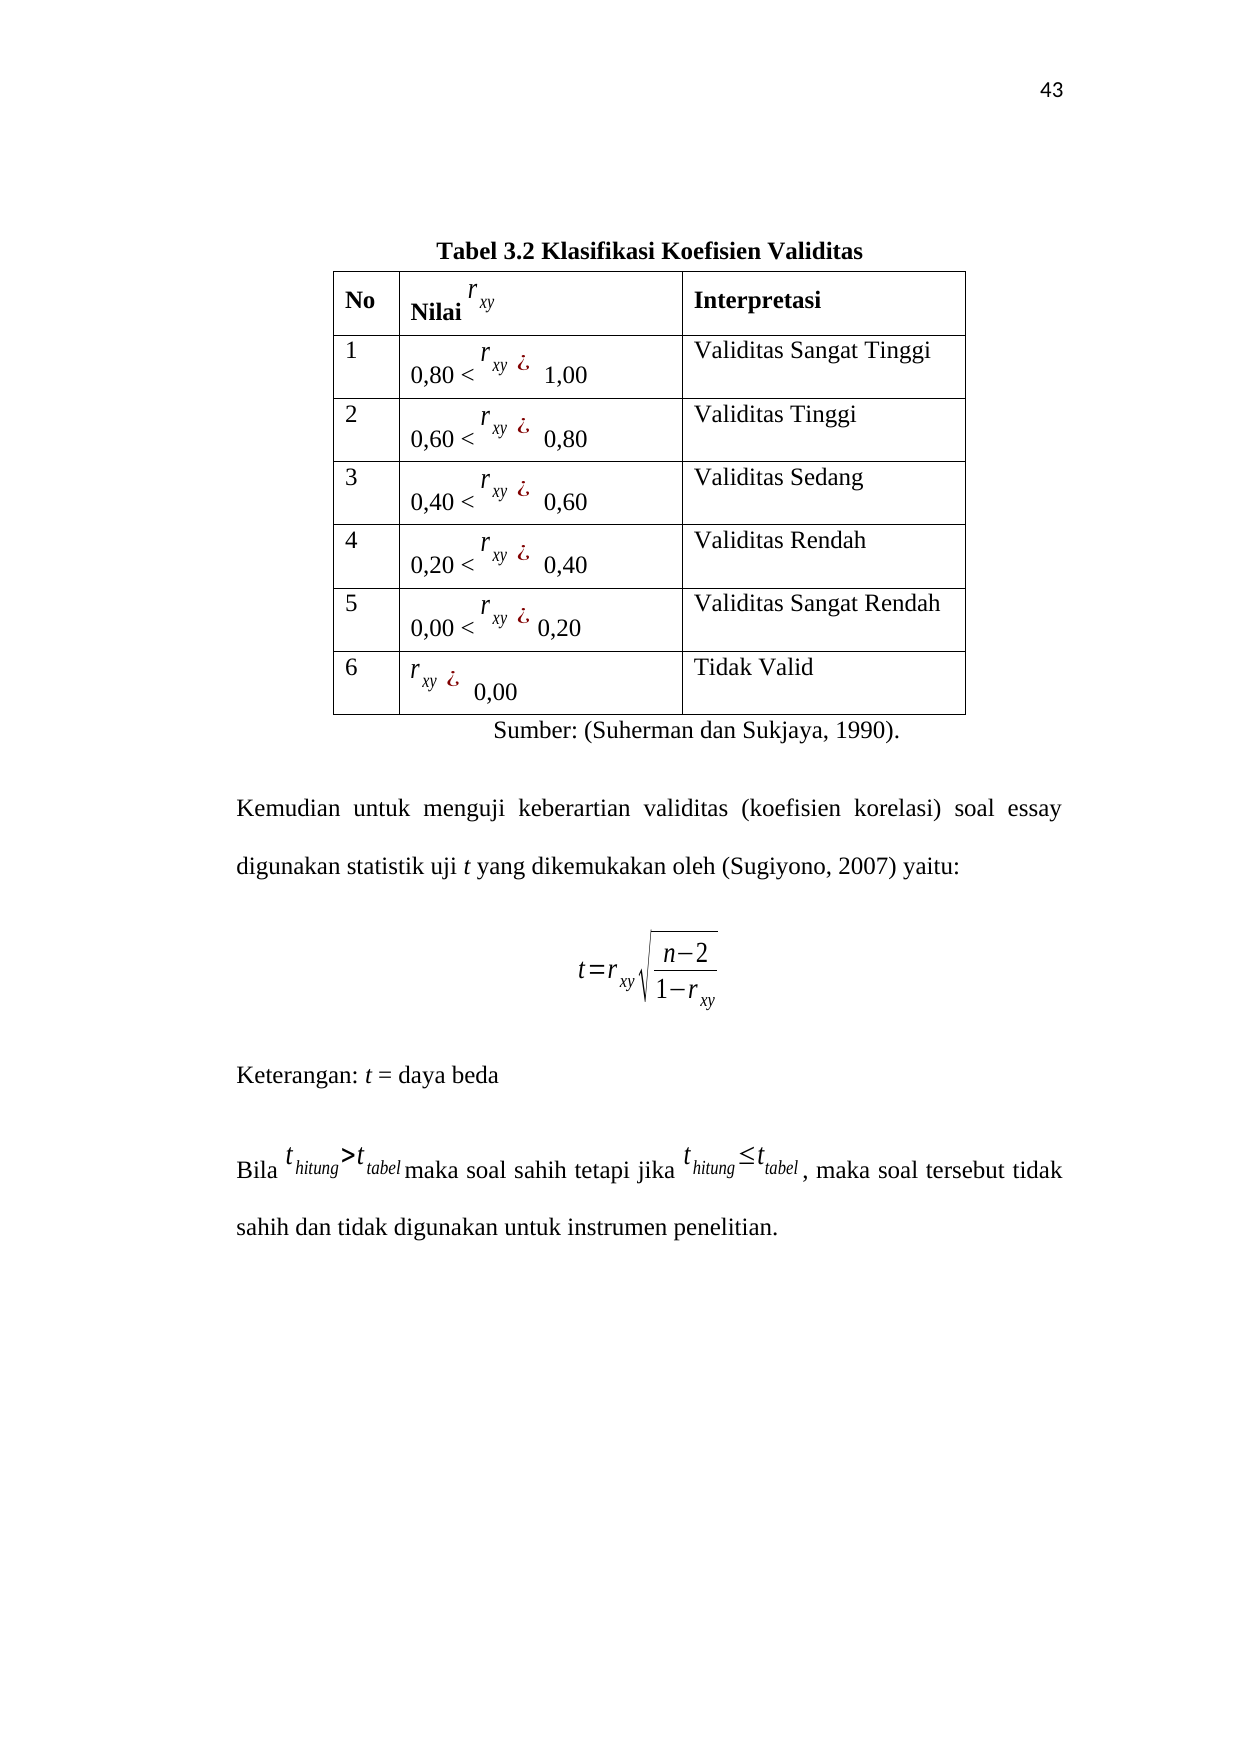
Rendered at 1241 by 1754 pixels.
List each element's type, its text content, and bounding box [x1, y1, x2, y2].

table_cell 4 [334, 525, 399, 587]
table_cell 0,00 < 0,20 [400, 589, 682, 651]
text Sumber: (Suherman dan Sukjaya, 1990). [330, 715, 1063, 744]
table_cell 0,80 < 1,00 [400, 336, 682, 398]
table_header No [334, 272, 399, 334]
table_cell Validitas Sangat Rendah [683, 589, 965, 651]
table_header Nilai [400, 272, 682, 334]
table_cell Validitas Sangat Tinggi [683, 336, 965, 398]
table_cell 3 [334, 462, 399, 524]
table_cell 0,40 < 0,60 [400, 462, 682, 524]
table_cell 6 [334, 652, 399, 714]
table_cell Tidak Valid [683, 652, 965, 714]
table_cell Validitas Tinggi [683, 399, 965, 461]
table_header Interpretasi [683, 272, 965, 334]
table_cell Validitas Rendah [683, 525, 965, 587]
text Bila maka soal sahih tetapi jika , maka soal tersebut tidak sahih dan tidak digunakan untuk instrumen penelitian. [236, 1138, 1063, 1241]
table_cell 0,60 < 0,80 [400, 399, 682, 461]
table_cell 0,00 [400, 652, 682, 714]
text Kemudian untuk menguji keberartian validitas (koefisien korelasi) soal essay digunakan statistik uji t yang dikemukakan oleh (Sugiyono, 2007) yaitu: [236, 793, 1063, 879]
table_cell 1 [334, 336, 399, 398]
text Keterangan: t = daya beda [236, 1060, 1063, 1089]
text Tabel 3.2 Klasifikasi Koefisien Validitas [236, 236, 1063, 265]
table_cell 2 [334, 399, 399, 461]
table_cell 5 [334, 589, 399, 651]
table_cell 0,20 < 0,40 [400, 525, 682, 587]
table_cell Validitas Sedang [683, 462, 965, 524]
